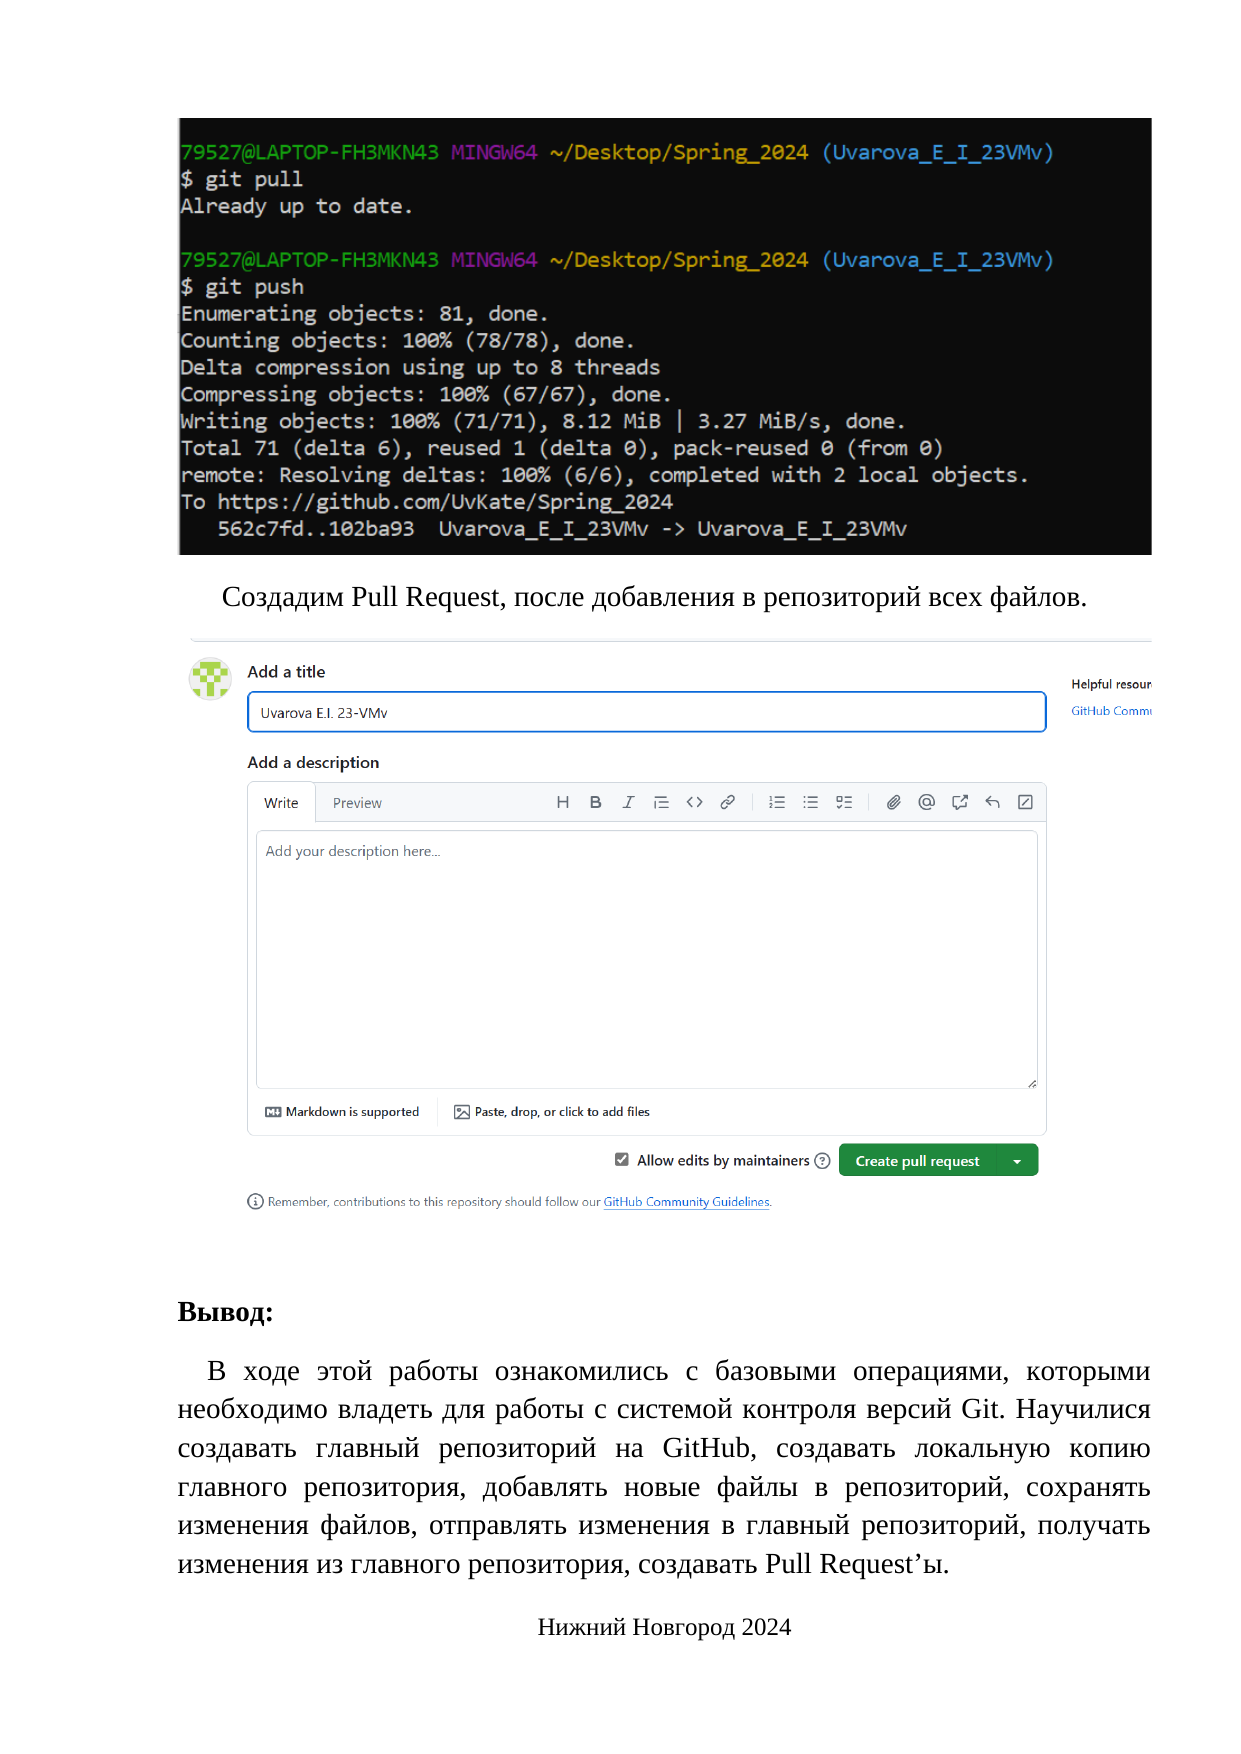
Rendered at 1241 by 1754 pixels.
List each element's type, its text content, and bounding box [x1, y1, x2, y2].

text В ходе этой работы ознакомились с базовыми операциями, которыми необходимо владеть для работы с системой контроля версий Git. Научилися создавать главный репозиторий на GitHub, создавать локальную копию главного репозитория, добавлять новые файлы в репозиторий, сохранять изменения файлов, отправлять изменения в главный репозиторий, получать изменения из главного репозитория, создавать Pull Request’ы. [177, 1353, 1152, 1579]
picture [177, 638, 1152, 1210]
text Вывод: [177, 1294, 1152, 1327]
text Создадим Pull Request, после добавления в репозиторий всех файлов. [177, 579, 1152, 613]
picture [177, 118, 1152, 555]
